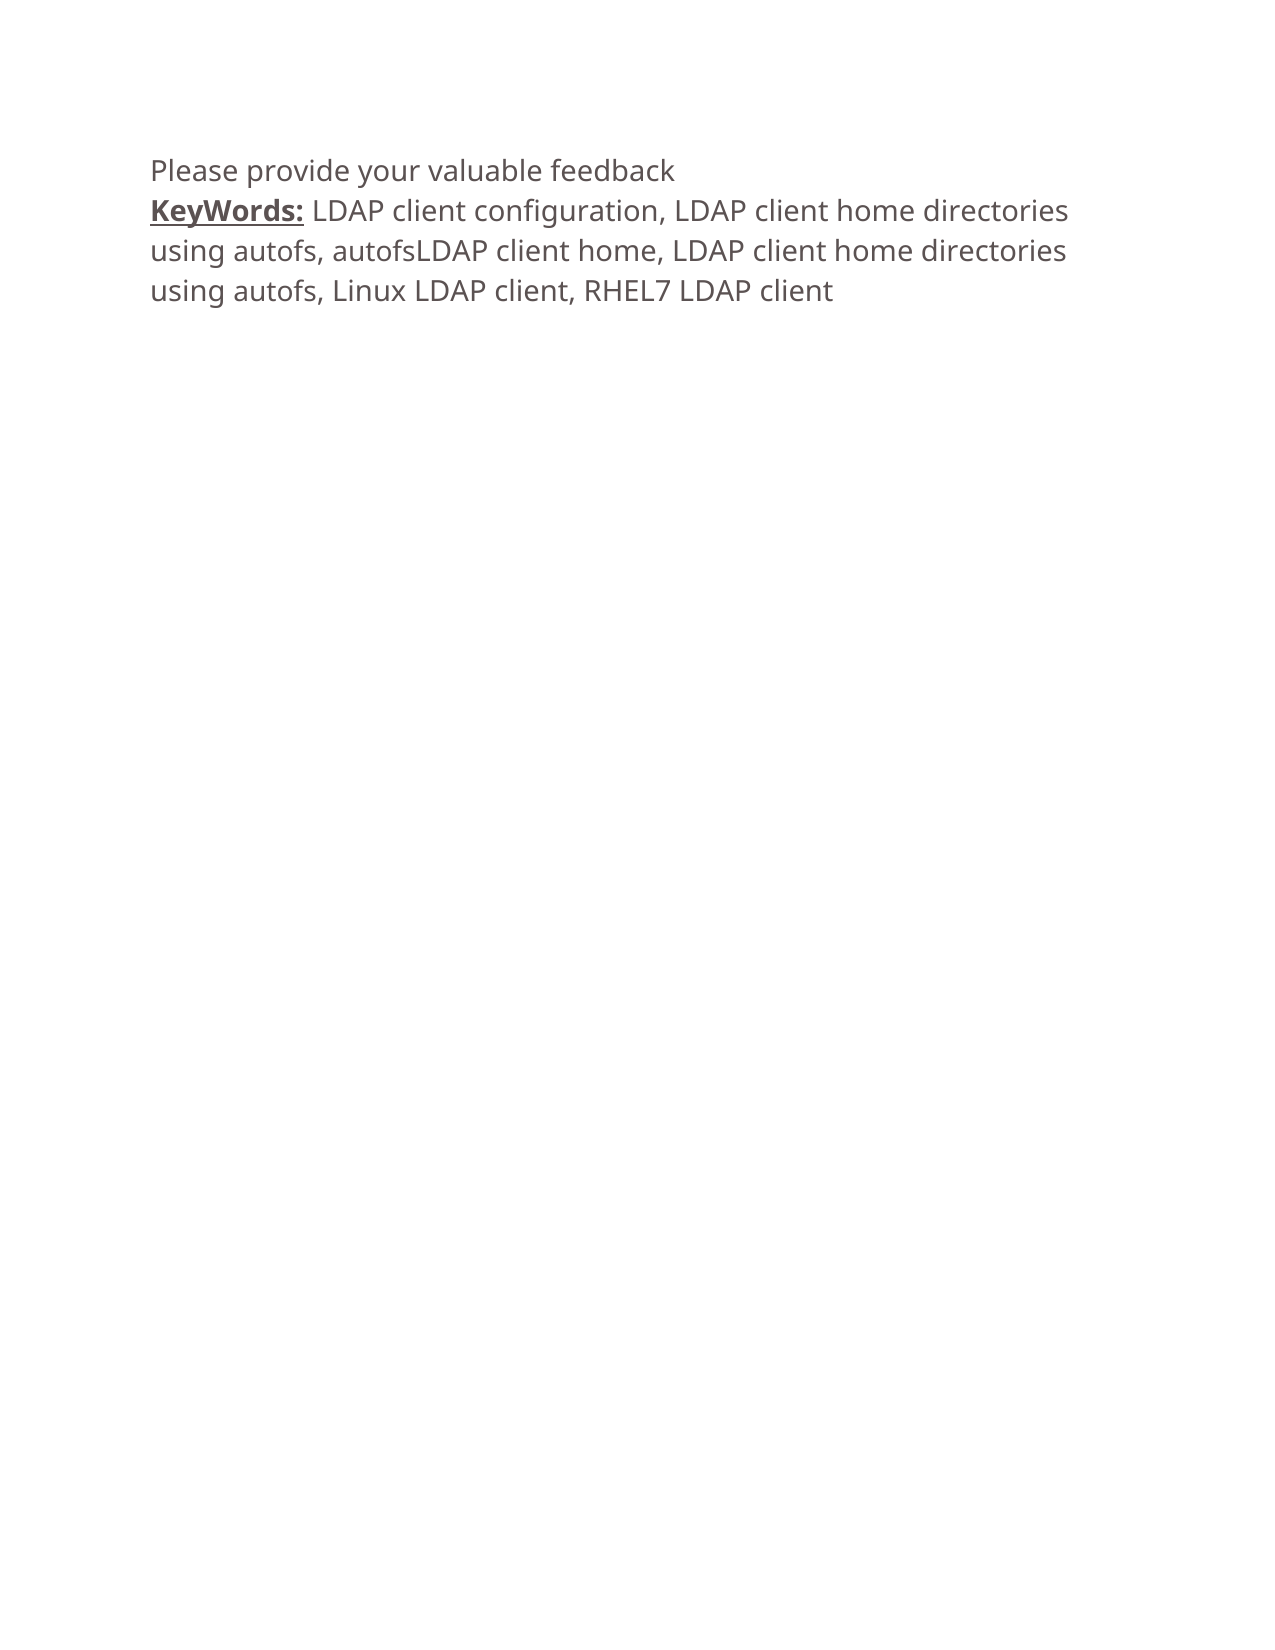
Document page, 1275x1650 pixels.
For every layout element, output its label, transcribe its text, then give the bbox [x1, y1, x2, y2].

text Please provide your valuable feedback [150, 150, 1125, 190]
text KeyWords: LDAP client configuration, LDAP client home directories using autofs, autofsLDAP client home, LDAP client home directories using autofs, Linux LDAP client, RHEL7 LDAP client [150, 190, 1125, 310]
